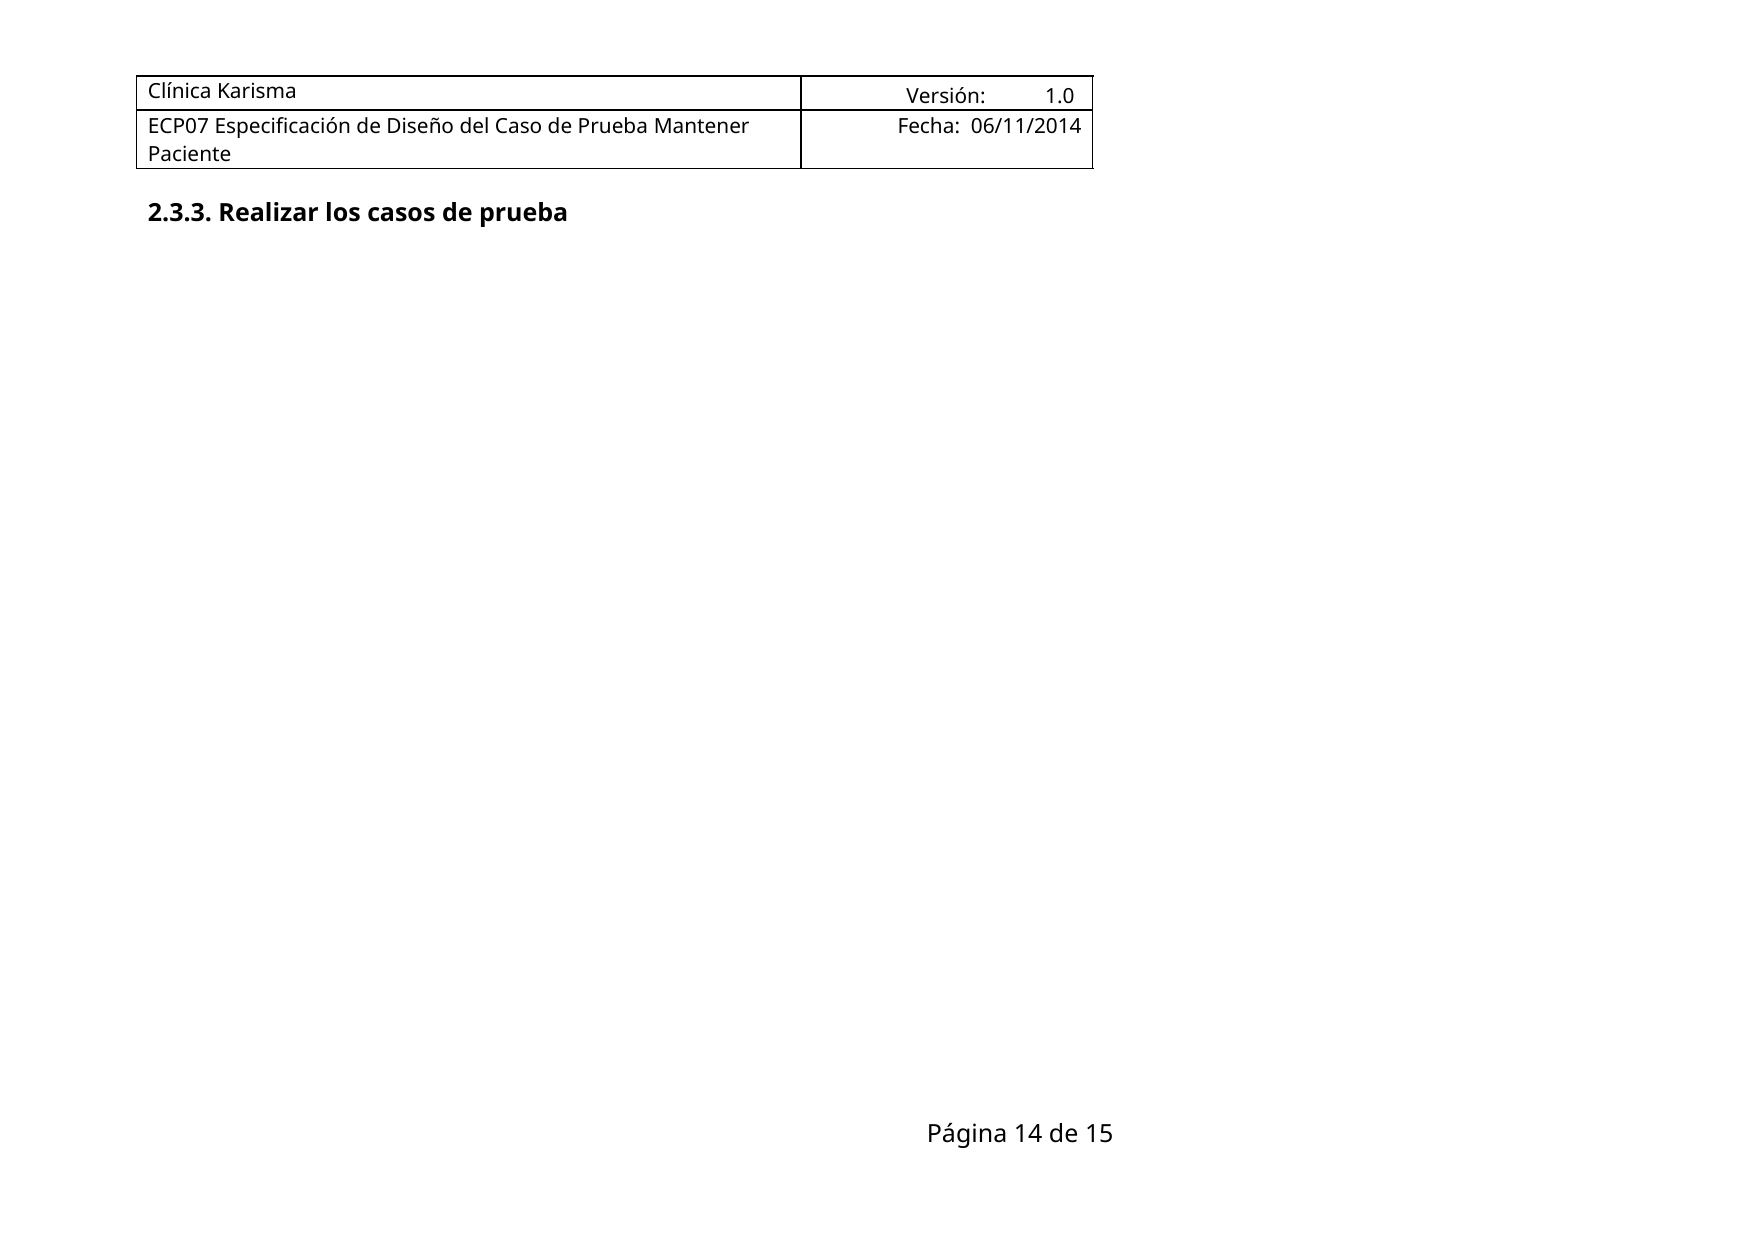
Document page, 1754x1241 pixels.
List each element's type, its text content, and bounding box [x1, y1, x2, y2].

text 2.3.3. Realizar los casos de prueba [148, 194, 1606, 228]
